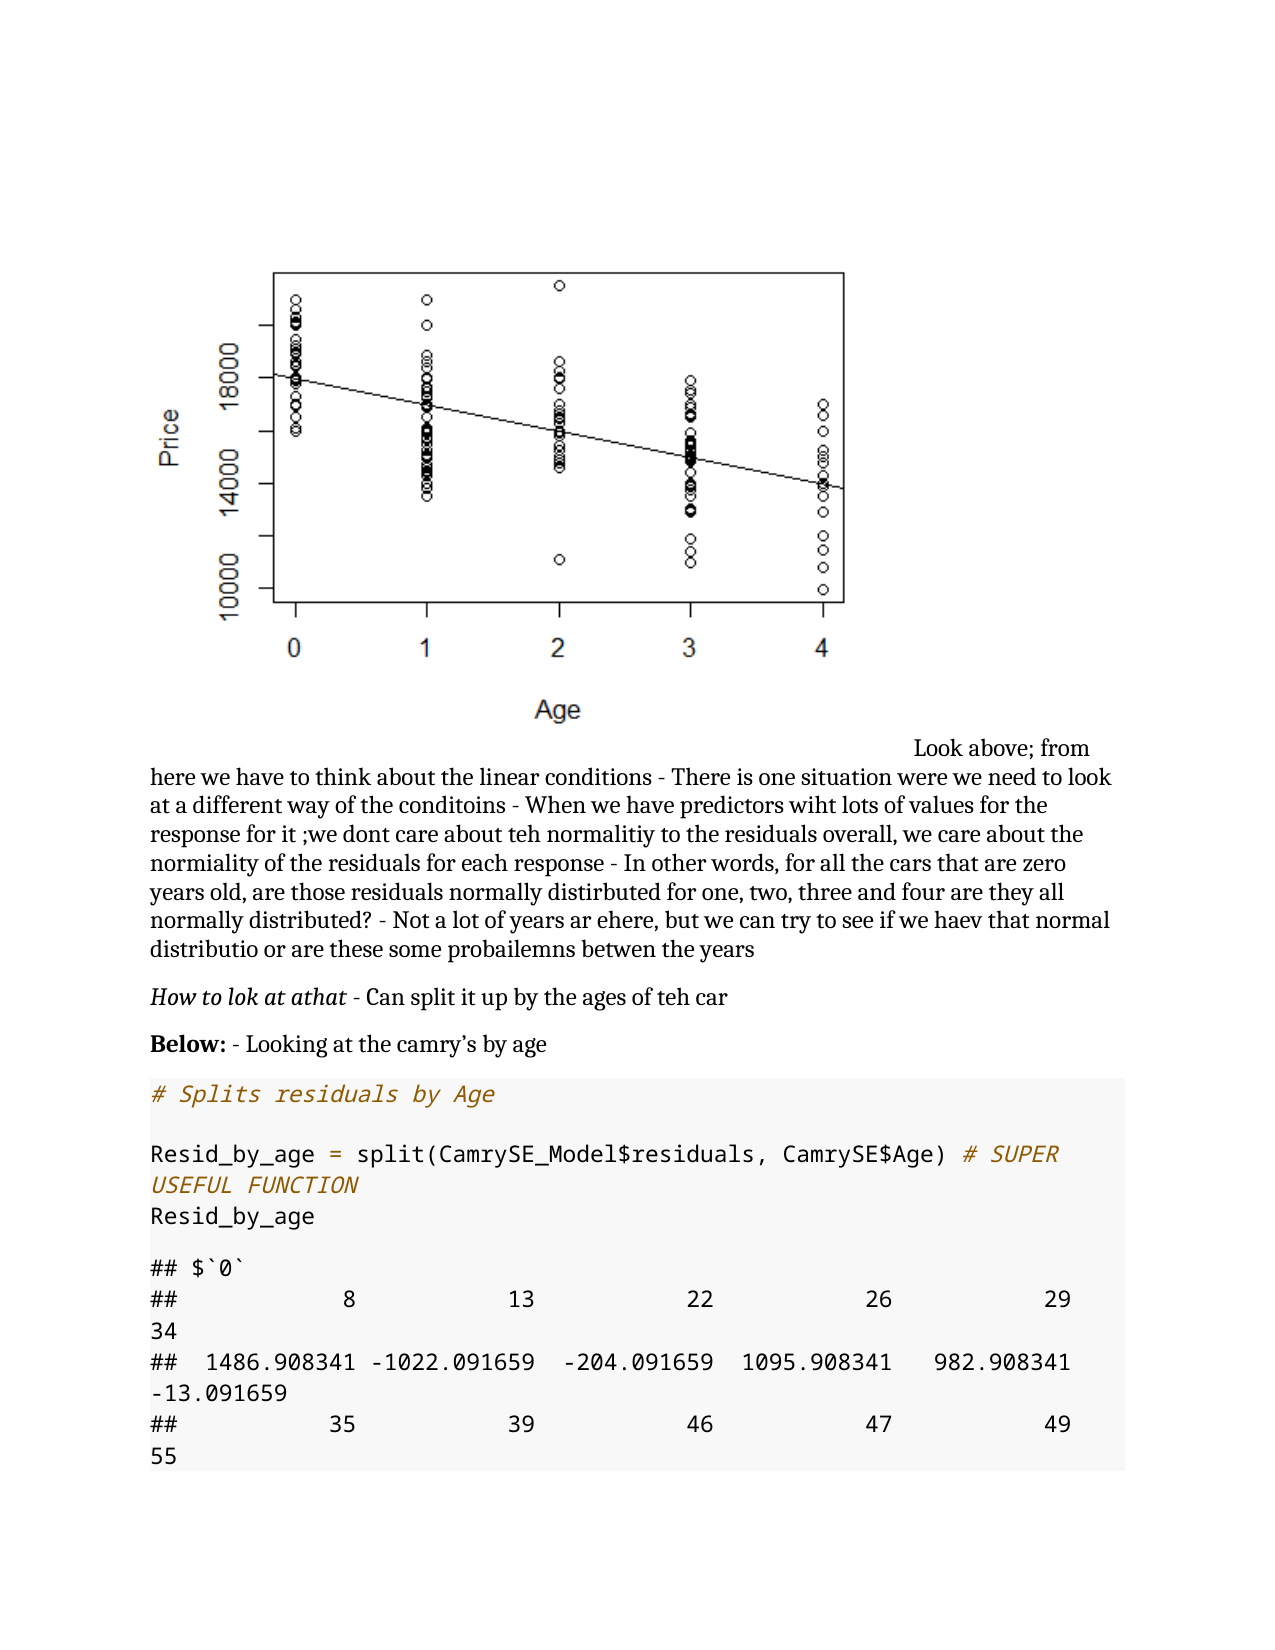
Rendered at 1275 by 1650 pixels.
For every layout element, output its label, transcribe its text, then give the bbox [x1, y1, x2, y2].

text How to lok at athat - Can split it up by the ages of teh car [150, 983, 1125, 1011]
text # Splits residuals by Age Resid_by_age = split(CamrySE_Model$residuals, CamrySE$Age) # SUPER USEFUL FUNCTION Resid_by_age [150, 1078, 1125, 1231]
picture [150, 150, 908, 757]
text Below: - Looking at the camry’s by age [150, 1030, 1125, 1059]
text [150, 1252, 1125, 1471]
